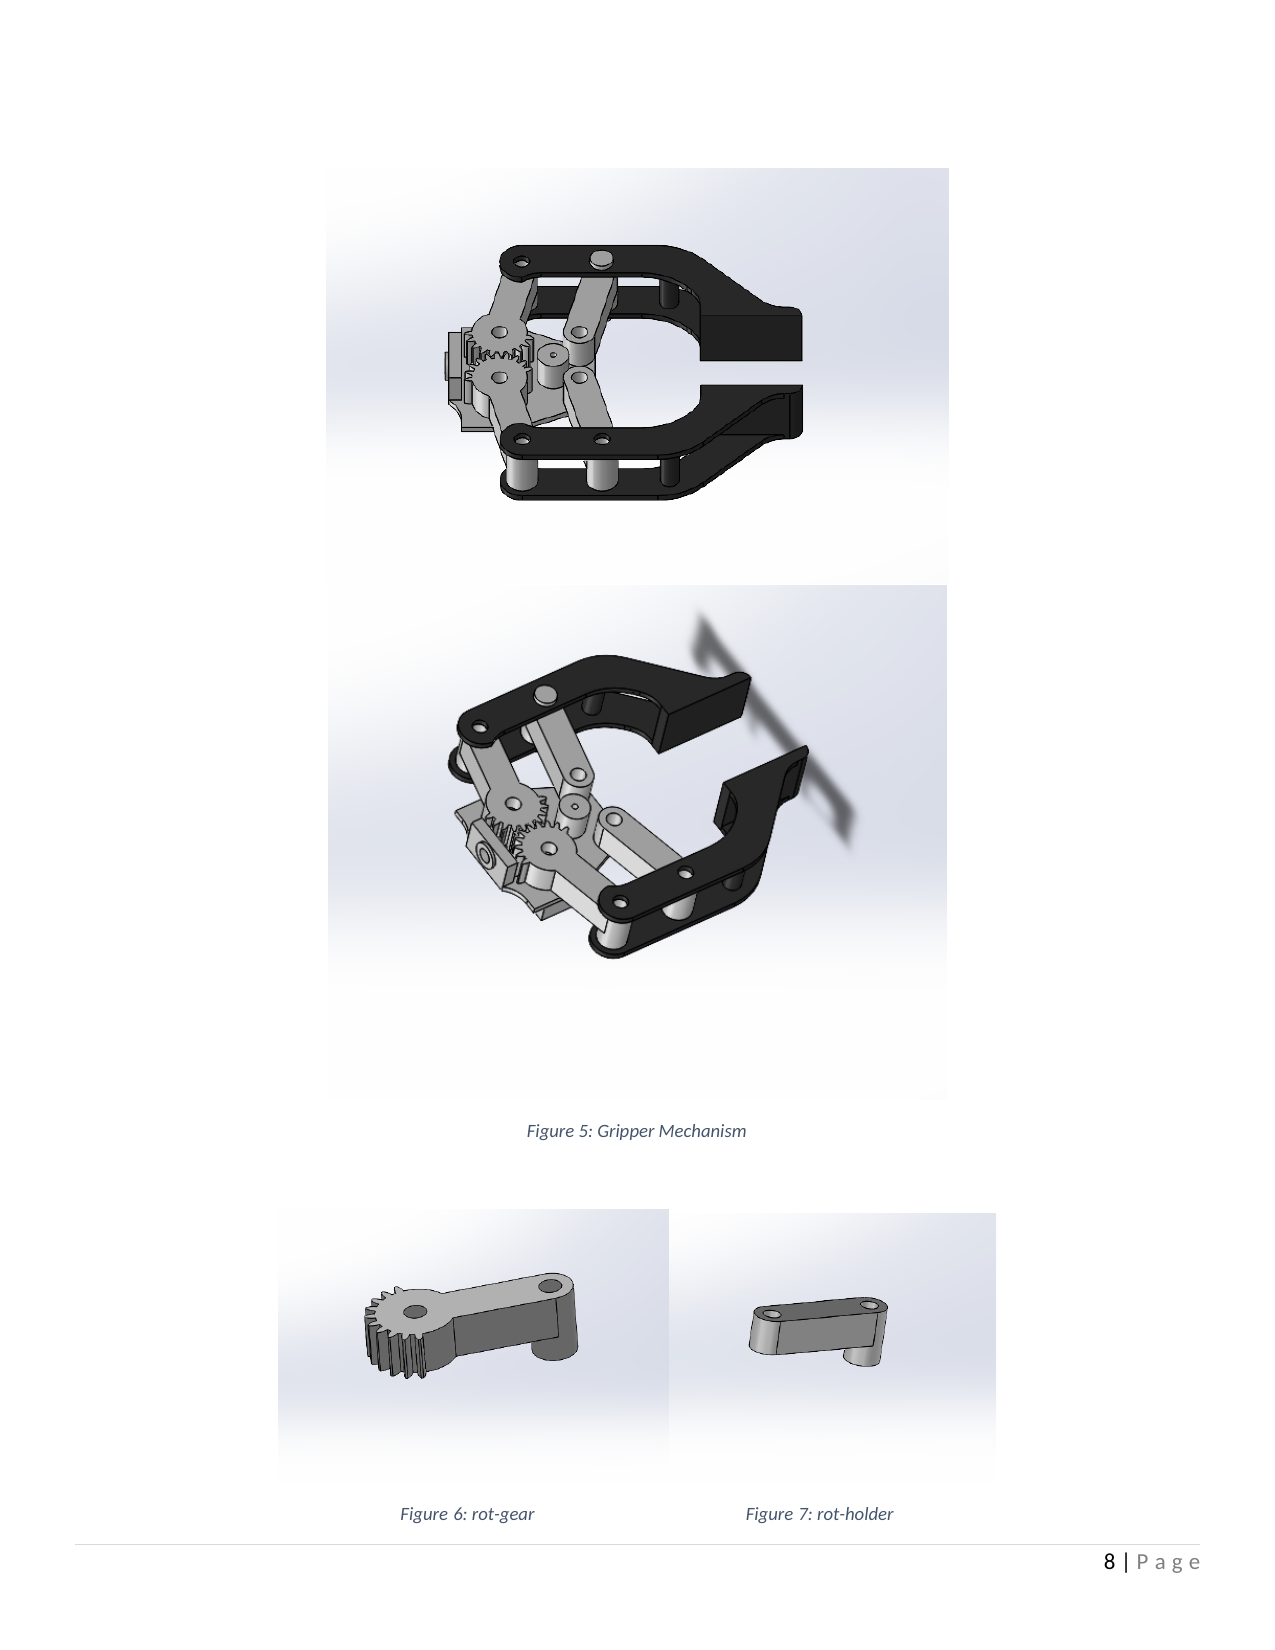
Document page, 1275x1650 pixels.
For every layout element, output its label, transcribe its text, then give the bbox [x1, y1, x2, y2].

text Figure 5: Gripper Mechanism [75, 1119, 1200, 1142]
picture [328, 585, 947, 1100]
text Figure 6: rot-gear Figure 7: rot-holder [75, 1502, 1200, 1525]
picture [278, 1209, 997, 1483]
picture [326, 168, 949, 584]
